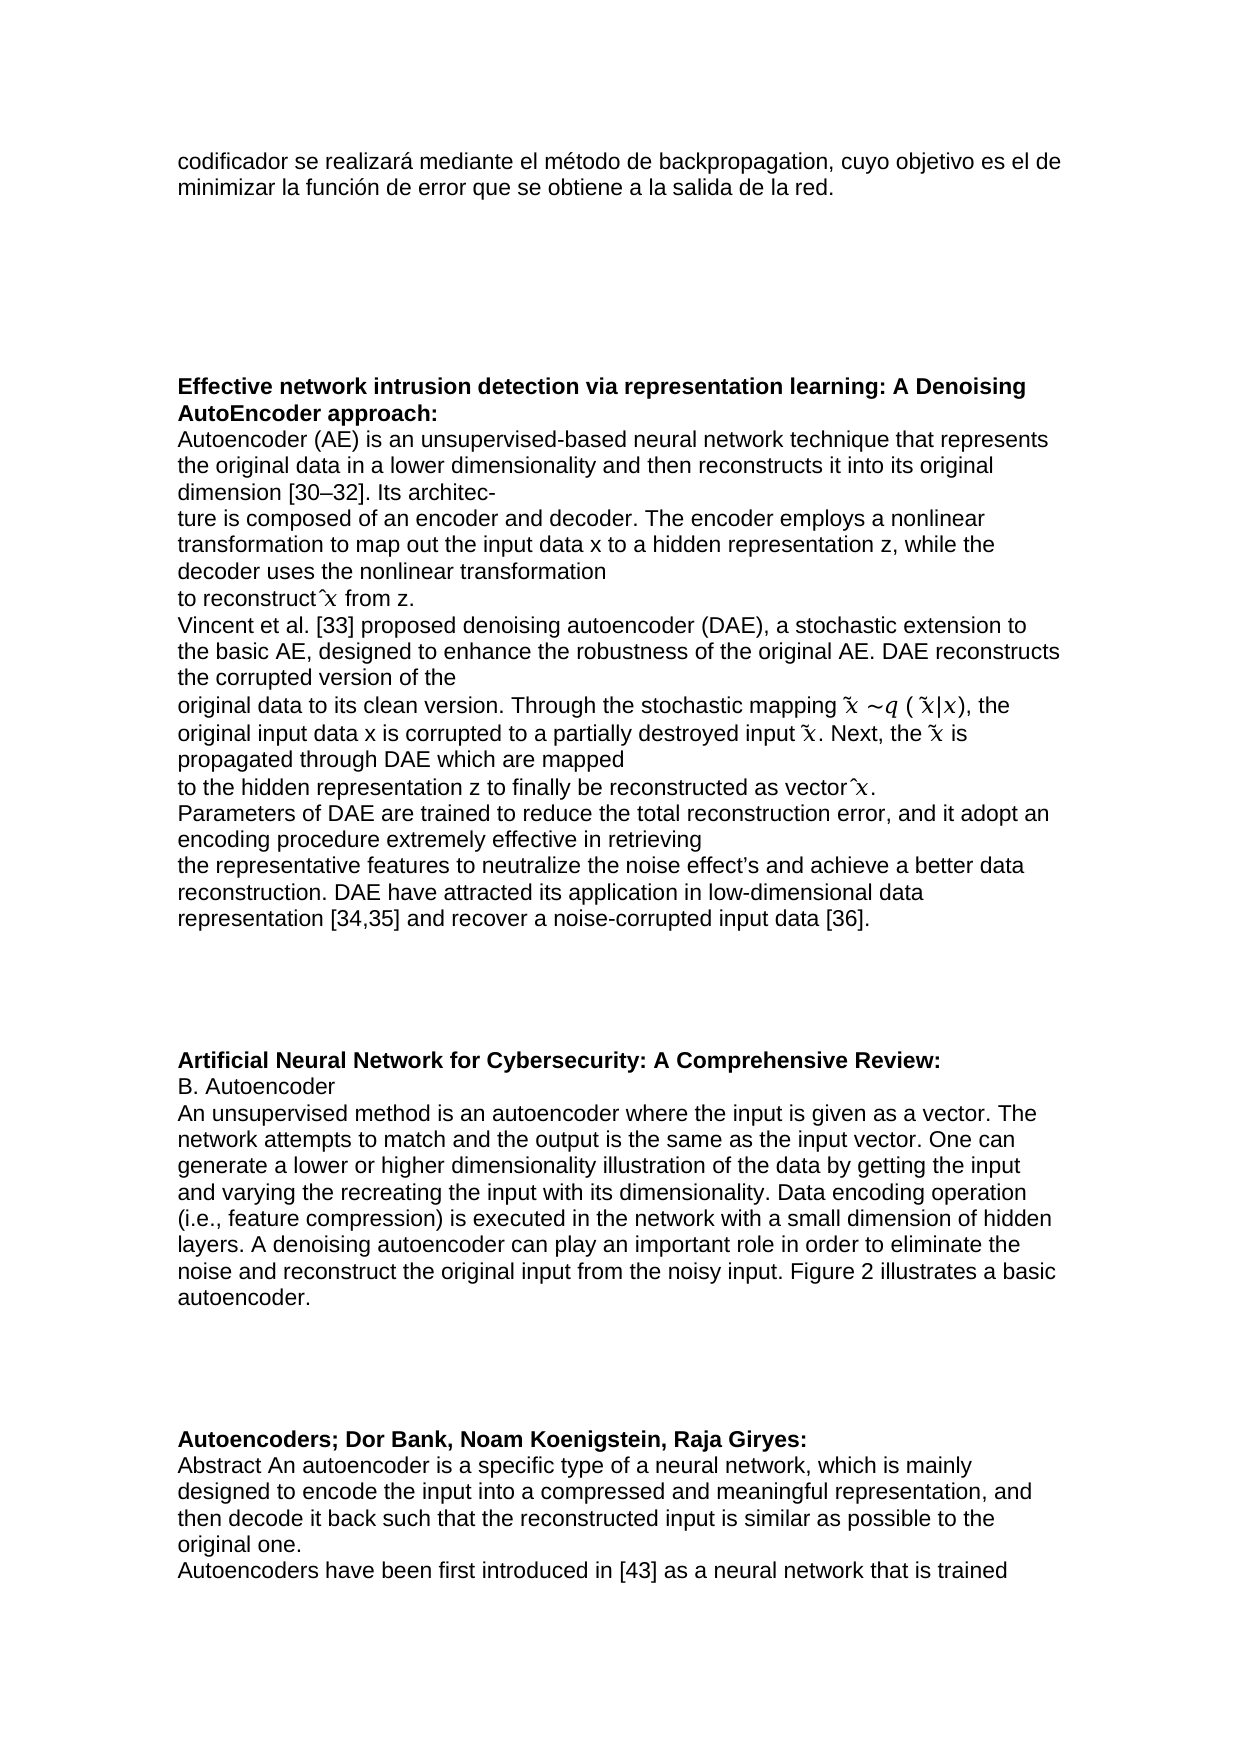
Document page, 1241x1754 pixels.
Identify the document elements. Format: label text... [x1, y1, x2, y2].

text to the hidden representation z to finally be reconstructed as vector ̂𝑥. [177, 772, 1063, 800]
text original data to its clean version. Through the stochastic mapping ̃𝑥 ∼𝑞 ( ̃𝑥|𝑥), the original input data x is corrupted to a partially destroyed input ̃𝑥. Next, the ̃𝑥 is propagated through DAE which are mapped [177, 691, 1063, 772]
text the representative features to neutralize the noise effect’s and achieve a better data reconstruction. DAE have attracted its application in low-dimensional data representation [34,35] and recover a noise-corrupted input data [36]. [177, 852, 1063, 932]
text Effective network intrusion detection via representation learning: A Denoising AutoEncoder approach: [177, 373, 1063, 426]
text codiﬁcador se realizará mediante el método de backpropagation, cuyo objetivo es el de minimizar la función de error que se obtiene a la salida de la red. [177, 148, 1063, 200]
text An unsupervised method is an autoencoder where the input is given as a vector. The network attempts to match and the output is the same as the input vector. One can generate a lower or higher dimensionality illustration of the data by getting the input and varying the recreating the input with its dimensionality. Data encoding operation (i.e., feature compression) is executed in the network with a small dimension of hidden layers. A denoising autoencoder can play an important role in order to eliminate the noise and reconstruct the original input from the noisy input. Figure 2 illustrates a basic autoencoder. [177, 1099, 1063, 1310]
text then decode it back such that the reconstructed input is similar as possible to the [177, 1504, 1063, 1531]
text original one. [177, 1531, 1063, 1557]
text Parameters of DAE are trained to reduce the total reconstruction error, and it adopt an encoding procedure extremely effective in retrieving [177, 800, 1063, 852]
text designed to encode the input into a compressed and meaningful representation, and [177, 1478, 1063, 1504]
text ture is composed of an encoder and decoder. The encoder employs a nonlinear transformation to map out the input data x to a hidden representation z, while the decoder uses the nonlinear transformation [177, 505, 1063, 584]
text Autoencoder (AE) is an unsupervised-based neural network technique that represents the original data in a lower dimensionality and then reconstructs it into its original dimension [30–32]. Its architec- [177, 426, 1063, 505]
text to reconstruct ̂𝑥 from z. [177, 584, 1063, 612]
text B. Autoencoder [177, 1073, 1063, 1099]
text Abstract An autoencoder is a speciﬁc type of a neural network, which is mainly [177, 1452, 1063, 1478]
text Artificial Neural Network for Cybersecurity: A Comprehensive Review: [177, 1047, 1063, 1073]
text Autoencoders have been ﬁrst introduced in [43] as a neural network that is trained [177, 1557, 1063, 1584]
text Autoencoders; Dor Bank, Noam Koenigstein, Raja Giryes: [177, 1426, 1063, 1452]
text Vincent et al. [33] proposed denoising autoencoder (DAE), a stochastic extension to the basic AE, designed to enhance the robustness of the original AE. DAE reconstructs the corrupted version of the [177, 612, 1063, 691]
